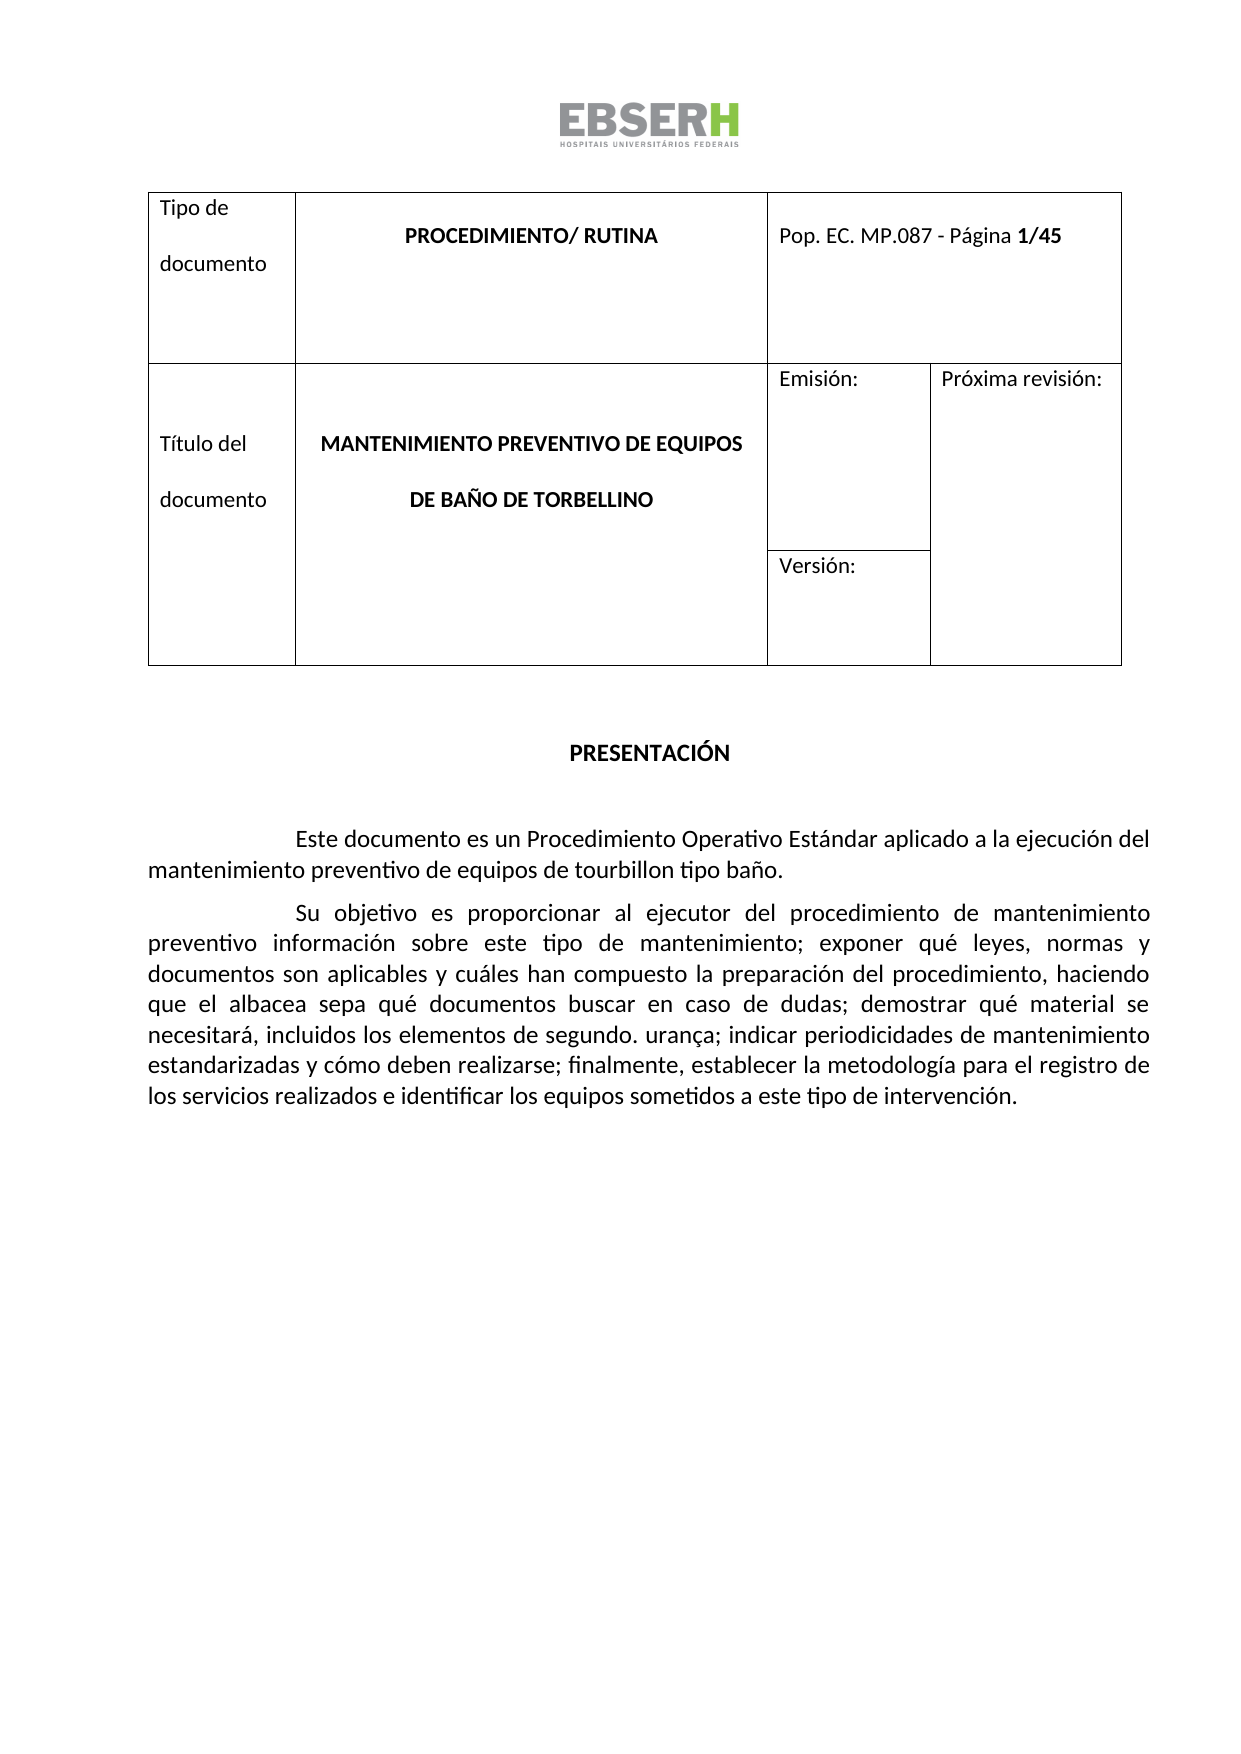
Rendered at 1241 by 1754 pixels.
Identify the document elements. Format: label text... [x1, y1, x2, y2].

text PRESENTACIÓN [148, 737, 1152, 768]
text Su objetivo es proporcionar al ejecutor del procedimiento de mantenimiento preventivo información sobre este tipo de mantenimiento; exponer qué leyes, normas y documentos son aplicables y cuáles han compuesto la preparación del procedimiento, haciendo que el albacea sepa qué documentos buscar en caso de dudas; demostrar qué material se necesitará, incluidos los elementos de segundo. urança; indicar periodicidades de mantenimiento estandarizadas y cómo deben realizarse; finalmente, establecer la metodología para el registro de los servicios realizados e identificar los equipos sometidos a este tipo de intervención. [148, 897, 1152, 1110]
text Este documento es un Procedimiento Operativo Estándar aplicado a la ejecución del mantenimiento preventivo de equipos de tourbillon tipo baño. [148, 823, 1152, 884]
picture [558, 101, 741, 147]
